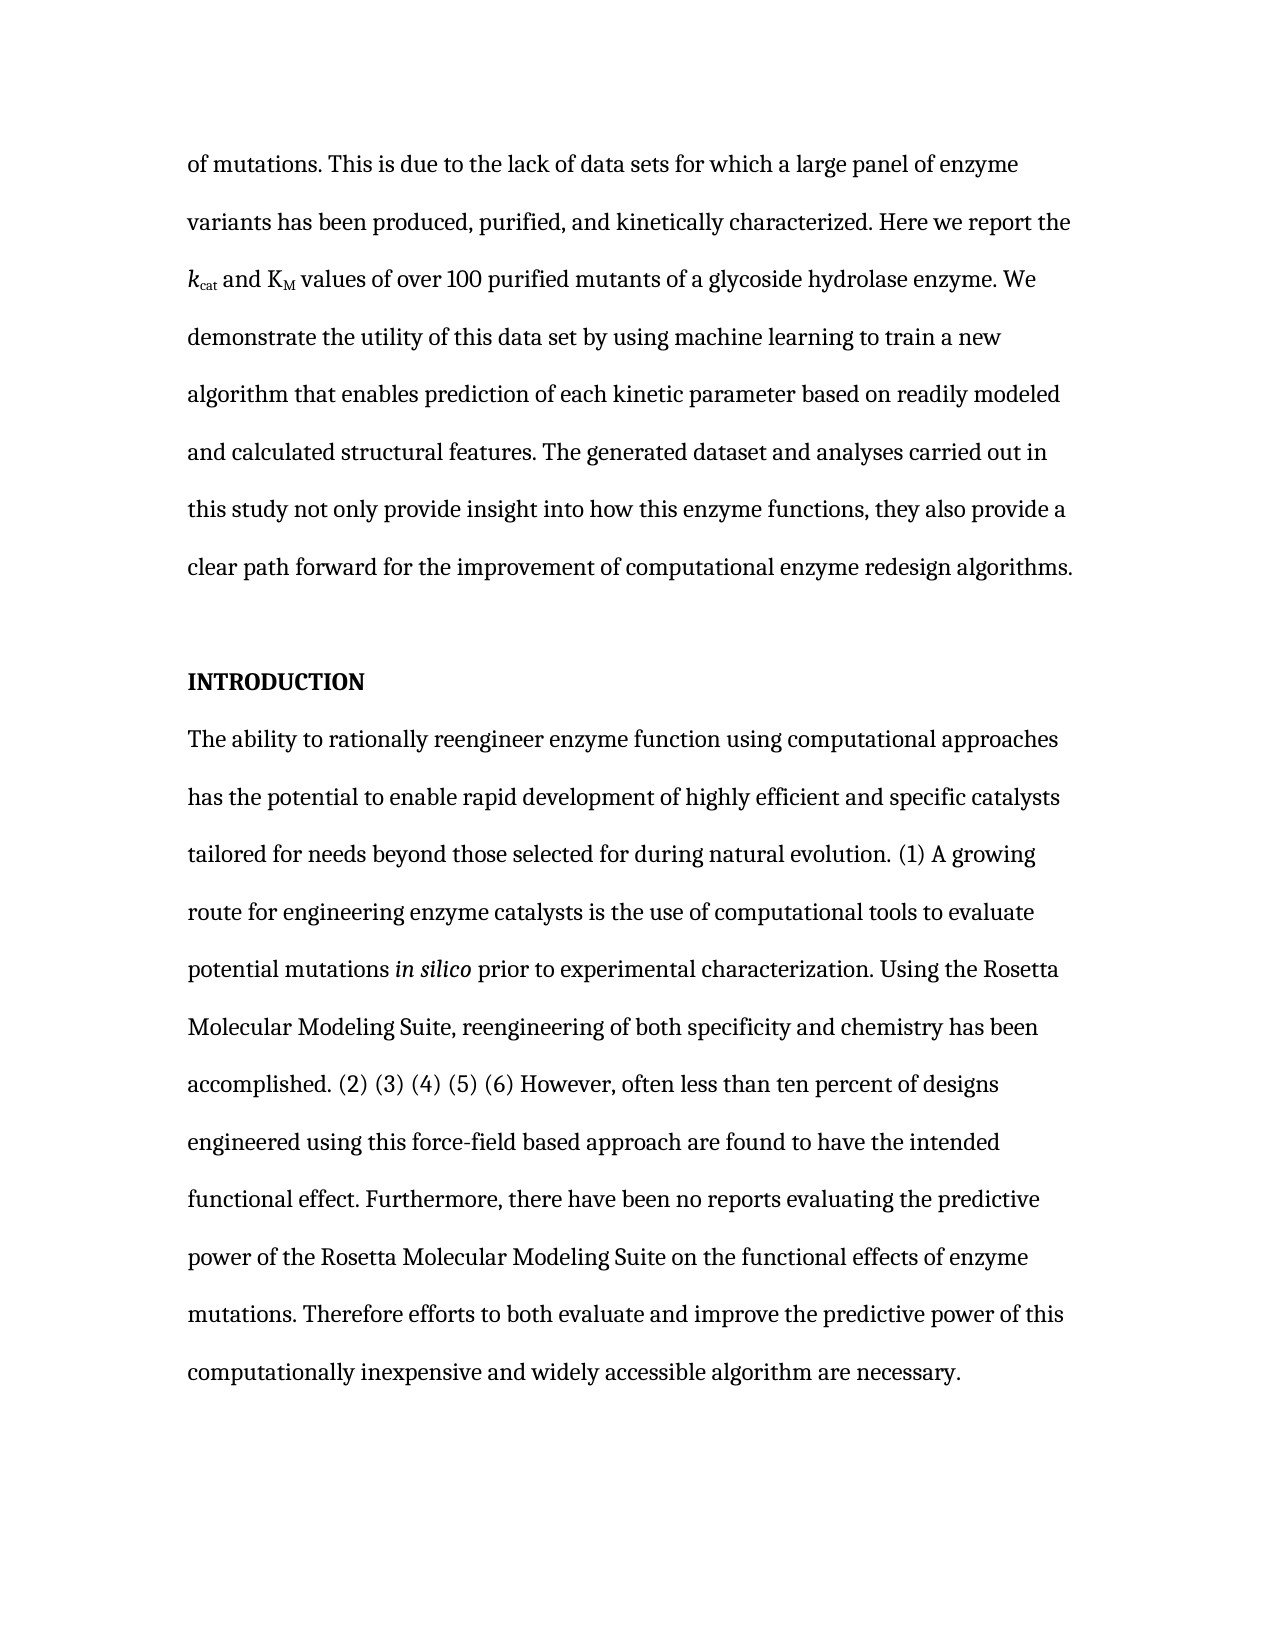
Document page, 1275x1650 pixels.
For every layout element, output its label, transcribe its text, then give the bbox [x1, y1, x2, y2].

text The ability to rationally reengineer enzyme function using computational approaches has the potential to enable rapid development of highly efficient and specific catalysts tailored for needs beyond those selected for during natural evolution. (1) A growing route for engineering enzyme catalysts is the use of computational tools to evaluate potential mutations in silico prior to experimental characterization. Using the Rosetta Molecular Modeling Suite, reengineering of both specificity and chemistry has been accomplished. (2) (3) (4) (5) (6) However, often less than ten percent of designs engineered using this force-field based approach are found to have the intended functional effect. Furthermore, there have been no reports evaluating the predictive power of the Rosetta Molecular Modeling Suite on the functional effects of enzyme mutations. Therefore efforts to both evaluate and improve the predictive power of this computationally inexpensive and widely accessible algorithm are necessary. [187, 725, 1087, 1386]
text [187, 150, 1087, 581]
text INTRODUCTION [187, 667, 1087, 696]
